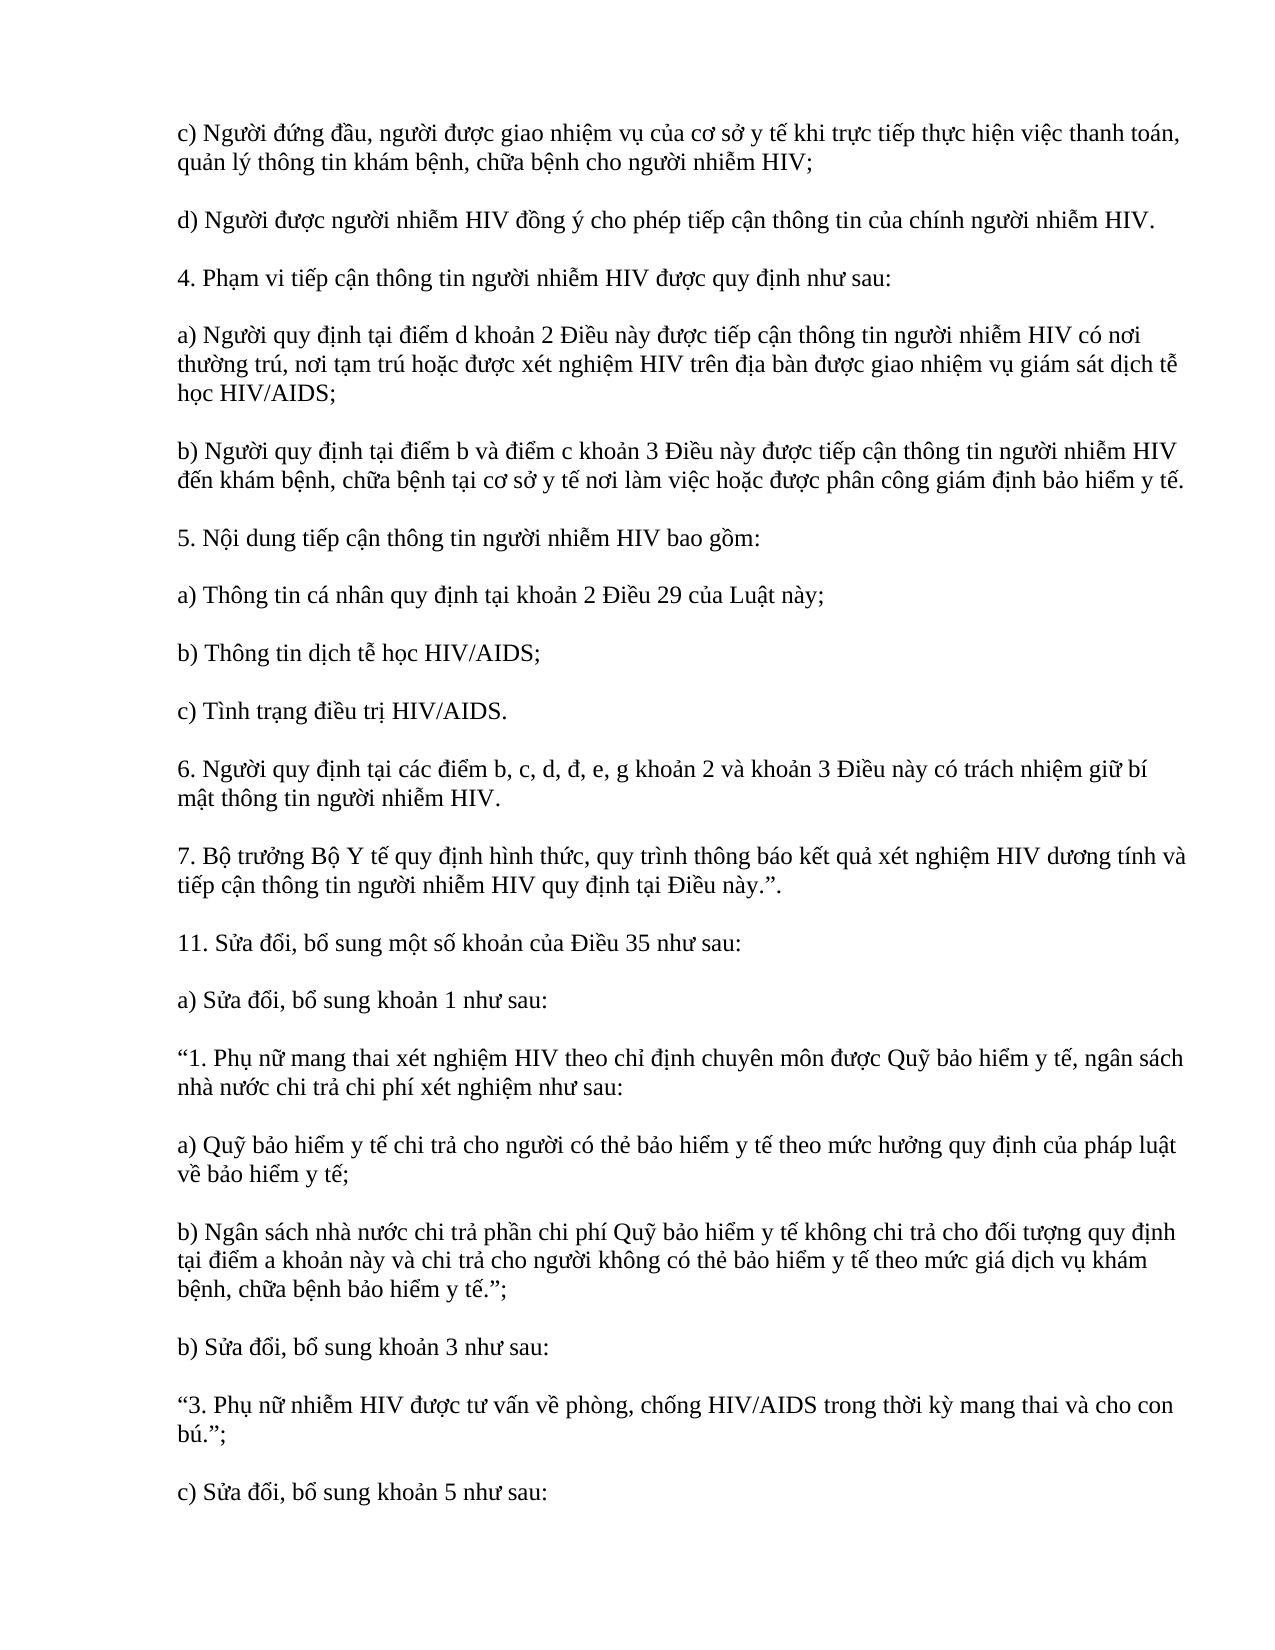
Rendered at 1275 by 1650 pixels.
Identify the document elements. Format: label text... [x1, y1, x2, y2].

text c) Tình trạng điều trị HIV/AIDS. [177, 696, 1186, 725]
text b) Thông tin dịch tễ học HIV/AIDS; [177, 638, 1186, 667]
text d) Người được người nhiễm HIV đồng ý cho phép tiếp cận thông tin của chính người nhiễm HIV. [177, 205, 1186, 233]
text b) Người quy định tại điểm b và điểm c khoản 3 Điều này được tiếp cận thông tin người nhiễm HIV đến khám bệnh, chữa bệnh tại cơ sở y tế nơi làm việc hoặc được phân công giám định bảo hiểm y tế. [177, 436, 1186, 493]
text 6. Người quy định tại các điểm b, c, d, đ, e, g khoản 2 và khoản 3 Điều này có trách nhiệm giữ bí mật thông tin người nhiễm HIV. [177, 754, 1186, 812]
text a) Quỹ bảo hiểm y tế chi trả cho người có thẻ bảo hiểm y tế theo mức hưởng quy định của pháp luật về bảo hiểm y tế; [177, 1130, 1186, 1188]
text 11. Sửa đổi, bổ sung một số khoản của Điều 35 như sau: [177, 928, 1186, 956]
text a) Thông tin cá nhân quy định tại khoản 2 Điều 29 của Luật này; [177, 581, 1186, 609]
text 4. Phạm vi tiếp cận thông tin người nhiễm HIV được quy định như sau: [177, 263, 1186, 291]
text a) Người quy định tại điểm d khoản 2 Điều này được tiếp cận thông tin người nhiễm HIV có nơi thường trú, nơi tạm trú hoặc được xét nghiệm HIV trên địa bàn được giao nhiệm vụ giám sát dịch tễ học HIV/AIDS; [177, 321, 1186, 407]
text b) Sửa đổi, bổ sung khoản 3 như sau: [177, 1332, 1186, 1361]
text c) Người đứng đầu, người được giao nhiệm vụ của cơ sở y tế khi trực tiếp thực hiện việc thanh toán, quản lý thông tin khám bệnh, chữa bệnh cho người nhiễm HIV; [177, 118, 1186, 176]
text c) Sửa đổi, bổ sung khoản 5 như sau: [177, 1477, 1186, 1506]
text “1. Phụ nữ mang thai xét nghiệm HIV theo chỉ định chuyên môn được Quỹ bảo hiểm y tế, ngân sách nhà nước chi trả chi phí xét nghiệm như sau: [177, 1043, 1186, 1101]
text “3. Phụ nữ nhiễm HIV được tư vấn về phòng, chống HIV/AIDS trong thời kỳ mang thai và cho con bú.”; [177, 1390, 1186, 1448]
text 5. Nội dung tiếp cận thông tin người nhiễm HIV bao gồm: [177, 523, 1186, 551]
text b) Ngân sách nhà nước chi trả phần chi phí Quỹ bảo hiểm y tế không chi trả cho đối tượng quy định tại điểm a khoản này và chi trả cho người không có thẻ bảo hiểm y tế theo mức giá dịch vụ khám bệnh, chữa bệnh bảo hiểm y tế.”; [177, 1217, 1186, 1303]
text 7. Bộ trưởng Bộ Y tế quy định hình thức, quy trình thông báo kết quả xét nghiệm HIV dương tính và tiếp cận thông tin người nhiễm HIV quy định tại Điều này.”. [177, 841, 1186, 898]
text a) Sửa đổi, bổ sung khoản 1 như sau: [177, 986, 1186, 1014]
